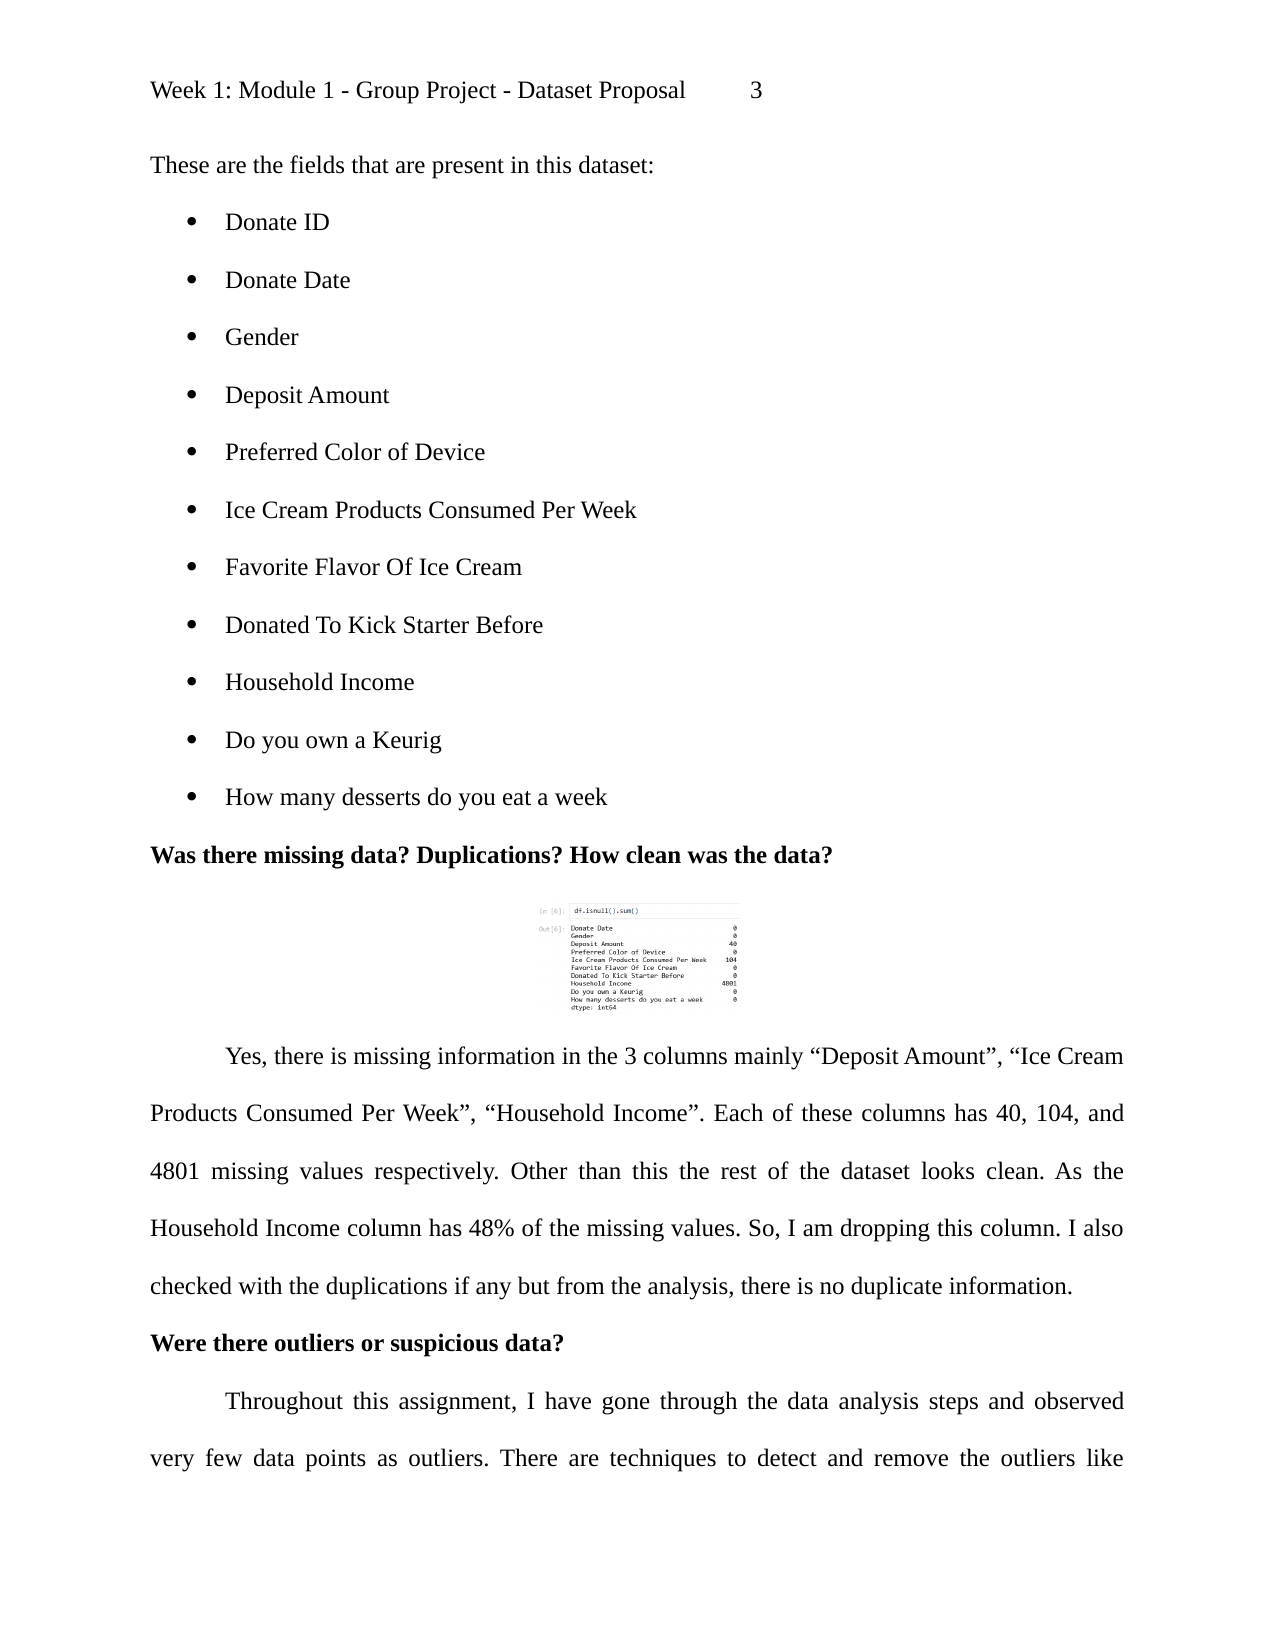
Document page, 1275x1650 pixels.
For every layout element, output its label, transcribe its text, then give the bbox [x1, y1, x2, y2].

picture [536, 897, 739, 1013]
title Gender [187, 322, 1125, 351]
title Do you own a Keurig [187, 725, 1125, 754]
title Were there outliers or suspicious data? [150, 1328, 1125, 1357]
title Was there missing data? Duplications? How clean was the data? [150, 840, 1125, 869]
title Donate ID [187, 207, 1125, 236]
title Yes, there is missing information in the 3 columns mainly “Deposit Amount”, “Ice Cream Products Consumed Per Week”, “Household Income”. Each of these columns has 40, 104, and 4801 missing values respectively. Other than this the rest of the dataset looks clean. As the Household Income column has 48% of the missing values. So, I am dropping this column. I also checked with the duplications if any but from the analysis, there is no duplicate information. [150, 1041, 1125, 1300]
title Donated To Kick Starter Before [187, 610, 1125, 639]
title These are the fields that are present in this dataset: [150, 150, 1125, 179]
title Deposit Amount [187, 380, 1125, 409]
title Preferred Color of Device [187, 437, 1125, 466]
title How many desserts do you eat a week [187, 782, 1125, 811]
title Ice Cream Products Consumed Per Week [187, 495, 1125, 524]
title Household Income [187, 667, 1125, 696]
title Donate Date [187, 265, 1125, 294]
title Favorite Flavor Of Ice Cream [187, 552, 1125, 581]
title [150, 1386, 1125, 1472]
